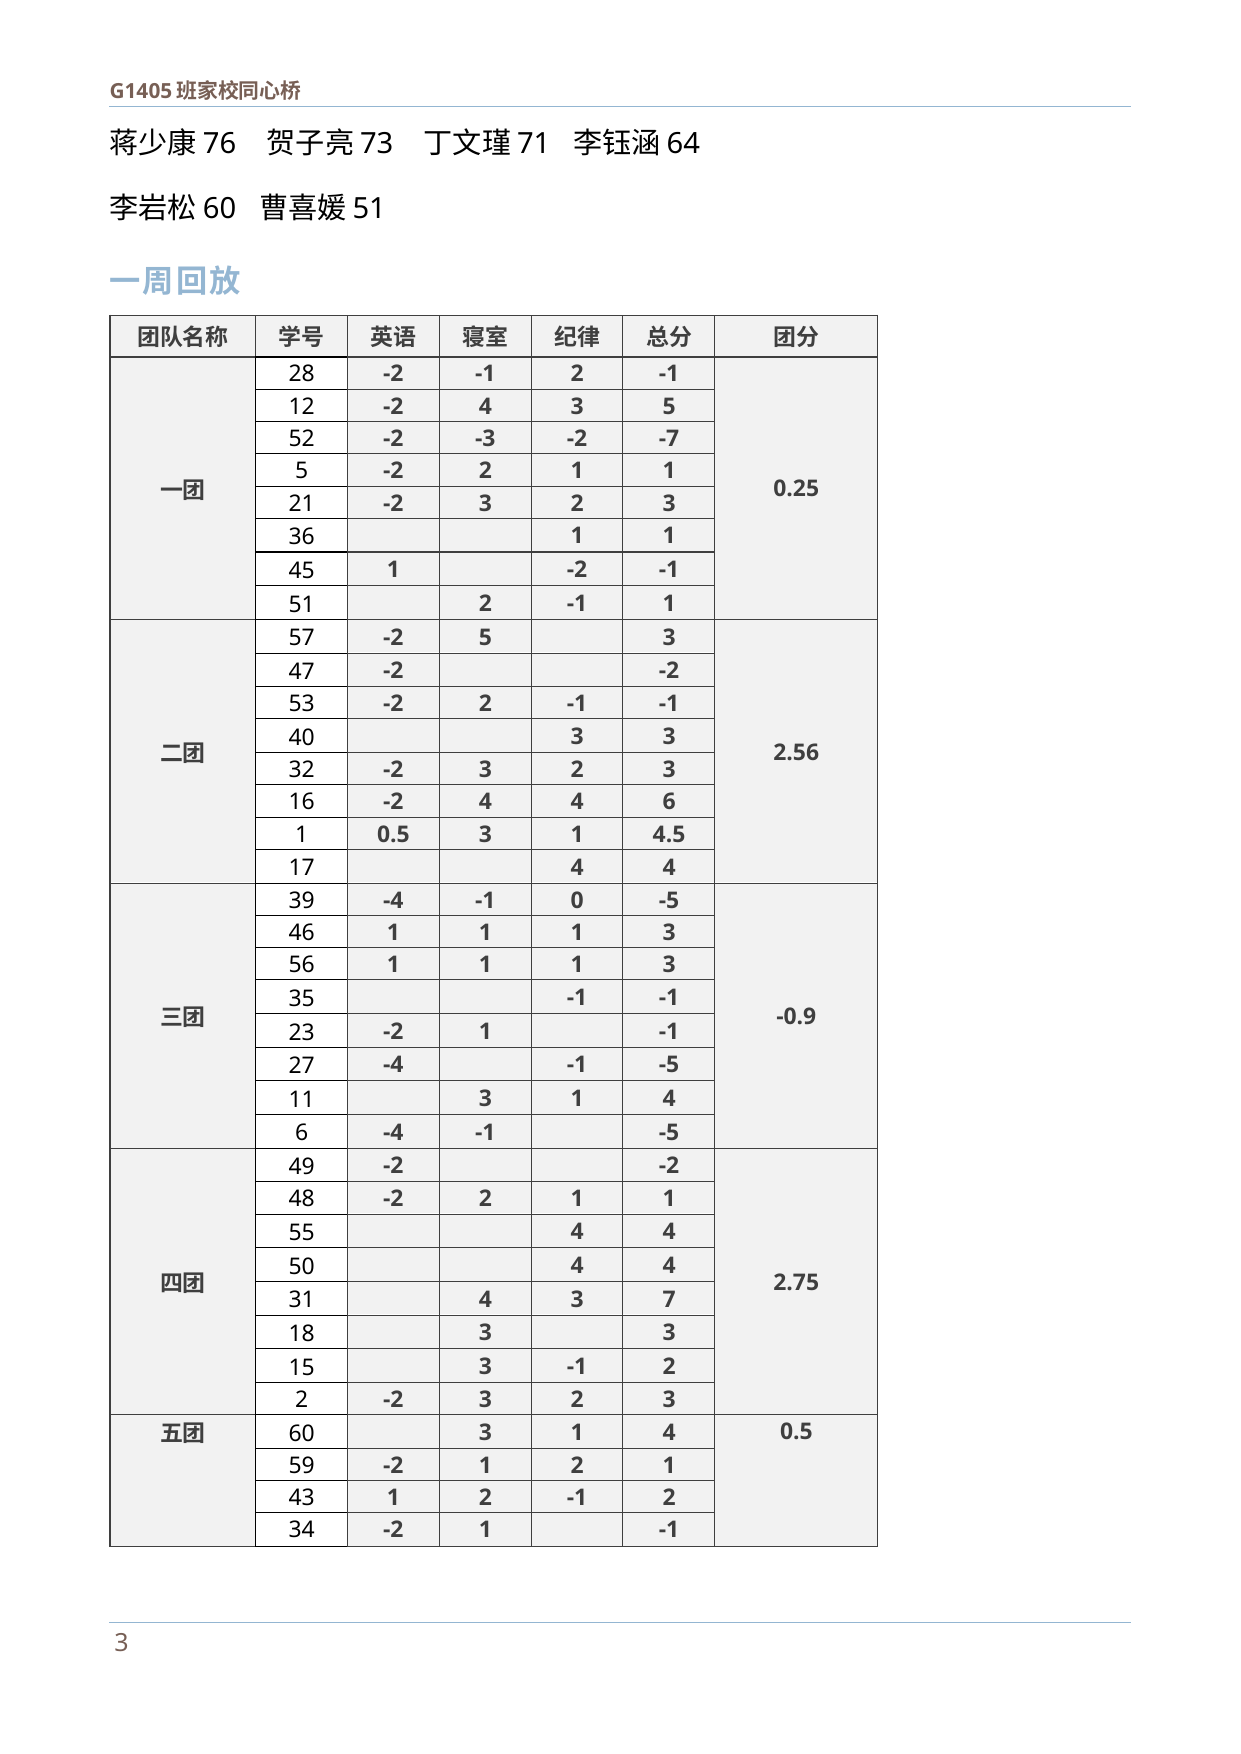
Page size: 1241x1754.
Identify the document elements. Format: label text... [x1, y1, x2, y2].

table_cell 2 [532, 487, 622, 518]
table_cell -2 [348, 1014, 439, 1047]
table_cell [348, 719, 439, 752]
table_cell 1 [532, 1415, 622, 1448]
table_cell 3 [440, 1349, 531, 1382]
table_cell 6 [623, 785, 714, 817]
table_cell 55 [256, 1215, 347, 1247]
table_cell -1 [532, 980, 622, 1013]
table_cell 48 [256, 1182, 347, 1213]
table_cell -1 [532, 687, 622, 718]
table_cell 16 [256, 785, 347, 817]
table_header 总分 [623, 316, 714, 356]
table_cell 1 [256, 818, 347, 849]
table_cell 57 [256, 620, 347, 652]
table_cell 3 [440, 1316, 531, 1348]
table_cell 40 [256, 719, 347, 752]
table_cell 1 [532, 519, 622, 551]
table_cell -4 [348, 1048, 439, 1080]
table_cell -2 [348, 454, 439, 486]
table_cell [348, 1415, 439, 1448]
table_cell [440, 519, 531, 551]
table_cell 二团 [111, 620, 255, 882]
table_cell [348, 586, 439, 619]
table_cell 4 [623, 850, 714, 882]
text 蒋少康76 贺子亮73 丁文瑾71 李钰涵64 [109, 119, 1131, 162]
table_cell -2 [348, 654, 439, 686]
table_cell 3 [623, 487, 714, 518]
table_cell 2 [440, 1481, 531, 1512]
table_cell 1 [532, 916, 622, 947]
table_cell [348, 850, 439, 882]
table_cell 27 [256, 1048, 347, 1080]
table_cell 1 [348, 1481, 439, 1512]
table_cell 一团 [111, 358, 255, 619]
table_cell [440, 1048, 531, 1080]
table_cell -2 [623, 654, 714, 686]
table_cell -1 [623, 1513, 714, 1546]
table_cell 34 [256, 1513, 347, 1546]
table_cell [348, 1248, 439, 1281]
table_cell 1 [532, 454, 622, 486]
table_cell 2 [256, 1383, 347, 1414]
table_header 团队名称 [111, 316, 255, 356]
table_cell 51 [256, 586, 347, 619]
table_cell 1 [440, 1513, 531, 1546]
table_cell 1 [623, 1449, 714, 1480]
table_cell 4.5 [623, 818, 714, 849]
table_cell 12 [256, 390, 347, 421]
table_cell 5 [256, 454, 347, 486]
table_cell 7 [623, 1282, 714, 1314]
table_cell -2 [348, 358, 439, 389]
table_cell -1 [623, 687, 714, 718]
table_cell 3 [623, 916, 714, 947]
table_header 纪律 [532, 316, 622, 356]
table_cell 3 [623, 719, 714, 752]
table_cell 0.25 [715, 358, 877, 619]
subtitle 一周回放 [109, 256, 1131, 302]
table_cell 4 [440, 1282, 531, 1314]
table_cell 53 [256, 687, 347, 718]
table_cell 2 [532, 358, 622, 389]
table_cell -1 [440, 358, 531, 389]
table_cell -2 [348, 620, 439, 652]
table_cell -2 [348, 1383, 439, 1414]
table_cell 2 [440, 586, 531, 619]
table_cell [348, 1316, 439, 1348]
table_cell -2 [348, 390, 439, 421]
table_cell 1 [348, 916, 439, 947]
table_cell 47 [256, 654, 347, 686]
table_cell 21 [256, 487, 347, 518]
table_cell 4 [440, 785, 531, 817]
table_cell 4 [440, 390, 531, 421]
table_cell -2 [348, 422, 439, 453]
table_cell 2.75 [715, 1149, 877, 1414]
table_cell 3 [440, 753, 531, 784]
table_cell -1 [532, 586, 622, 619]
table_cell 4 [532, 785, 622, 817]
table_cell 28 [256, 358, 347, 389]
table_header 寝室 [440, 316, 531, 356]
table_cell -2 [532, 553, 622, 585]
table_cell 43 [256, 1481, 347, 1512]
table_cell -2 [348, 687, 439, 718]
table_cell 18 [256, 1316, 347, 1348]
table_cell -1 [440, 1115, 531, 1148]
table_cell [348, 519, 439, 551]
table_cell 4 [532, 850, 622, 882]
table_cell 3 [623, 948, 714, 979]
table_cell -2 [348, 785, 439, 817]
table_cell [440, 719, 531, 752]
table_cell [532, 1513, 622, 1546]
table_cell 4 [532, 1248, 622, 1281]
table_cell -2 [348, 1182, 439, 1213]
table_cell 0.5 [715, 1415, 877, 1546]
table_cell 1 [623, 454, 714, 486]
table_cell 1 [623, 1182, 714, 1213]
table_cell 6 [256, 1115, 347, 1148]
table_cell [532, 1115, 622, 1148]
table_cell 3 [440, 1081, 531, 1114]
table_cell 1 [440, 1014, 531, 1047]
table_cell -1 [623, 358, 714, 389]
table_cell 17 [256, 850, 347, 882]
table_cell 3 [440, 1383, 531, 1414]
table_cell [532, 1014, 622, 1047]
table_cell 四团 [111, 1149, 255, 1414]
table_cell 59 [256, 1449, 347, 1480]
table_cell 2 [623, 1481, 714, 1512]
table_cell -1 [532, 1048, 622, 1080]
table_cell 11 [256, 1081, 347, 1114]
table_cell [440, 654, 531, 686]
table_cell 3 [532, 390, 622, 421]
table_cell 4 [623, 1248, 714, 1281]
table_header 英语 [348, 316, 439, 356]
table_cell -2 [532, 422, 622, 453]
table_cell 0.5 [348, 818, 439, 849]
table_cell 1 [623, 519, 714, 551]
table_cell 1 [440, 916, 531, 947]
table_cell 23 [256, 1014, 347, 1047]
table_cell 4 [532, 1215, 622, 1247]
table_cell 3 [440, 487, 531, 518]
table_cell [440, 1215, 531, 1247]
table_cell -2 [348, 1513, 439, 1546]
table_cell 1 [623, 586, 714, 619]
table_cell [440, 1248, 531, 1281]
table_cell -5 [623, 884, 714, 915]
table_cell -1 [440, 884, 531, 915]
table_cell [440, 980, 531, 1013]
table_cell 52 [256, 422, 347, 453]
table_cell -2 [623, 1149, 714, 1181]
table_cell 5 [623, 390, 714, 421]
table_cell 三团 [111, 884, 255, 1148]
table_cell 3 [440, 1415, 531, 1448]
table_cell [532, 1149, 622, 1181]
table_cell -1 [532, 1349, 622, 1382]
table_cell 1 [440, 948, 531, 979]
table_cell -5 [623, 1115, 714, 1148]
table_cell [348, 1282, 439, 1314]
table_cell 5 [440, 620, 531, 652]
table_cell -3 [440, 422, 531, 453]
table_cell 2 [532, 1383, 622, 1414]
table_cell 46 [256, 916, 347, 947]
table_cell 1 [348, 948, 439, 979]
table_cell [532, 620, 622, 652]
table_cell 2.56 [715, 620, 877, 882]
table_cell 36 [256, 519, 347, 551]
table_cell 2 [440, 687, 531, 718]
table_cell [440, 1149, 531, 1181]
table_cell [348, 1215, 439, 1247]
table_cell [440, 553, 531, 585]
table_cell 49 [256, 1149, 347, 1181]
table_cell 3 [532, 719, 622, 752]
table_cell 4 [623, 1081, 714, 1114]
table_cell 3 [440, 818, 531, 849]
table_cell -2 [348, 487, 439, 518]
table_cell 56 [256, 948, 347, 979]
table_cell -1 [623, 980, 714, 1013]
table_cell 3 [623, 1383, 714, 1414]
table_cell -1 [532, 1481, 622, 1512]
table_cell 3 [532, 1282, 622, 1314]
table_cell [348, 980, 439, 1013]
table_cell -2 [348, 1449, 439, 1480]
table_cell -2 [348, 1149, 439, 1181]
table_cell 2 [623, 1349, 714, 1382]
table_cell 1 [532, 1182, 622, 1213]
table_cell 2 [440, 454, 531, 486]
table_cell 3 [623, 1316, 714, 1348]
table_header 学号 [256, 316, 347, 356]
table_cell -5 [623, 1048, 714, 1080]
table_cell -2 [348, 753, 439, 784]
table_cell [348, 1081, 439, 1114]
table_cell 4 [623, 1215, 714, 1247]
table_cell 1 [532, 948, 622, 979]
table_cell -4 [348, 884, 439, 915]
table_cell 32 [256, 753, 347, 784]
table_cell -1 [623, 1014, 714, 1047]
table_cell 五团 [111, 1415, 255, 1546]
table_cell [532, 654, 622, 686]
text 李岩松60 曹喜媛51 [109, 185, 1131, 227]
table_cell 4 [623, 1415, 714, 1448]
table_cell 60 [256, 1415, 347, 1448]
table_cell 35 [256, 980, 347, 1013]
table_cell [532, 1316, 622, 1348]
table_cell -7 [623, 422, 714, 453]
table_cell 0 [532, 884, 622, 915]
table_cell -0.9 [715, 884, 877, 1148]
table_cell 39 [256, 884, 347, 915]
table_cell [440, 850, 531, 882]
table_cell 1 [440, 1449, 531, 1480]
table_cell 1 [348, 553, 439, 585]
table_cell 1 [532, 818, 622, 849]
table_cell 50 [256, 1248, 347, 1281]
table_cell -4 [348, 1115, 439, 1148]
table_cell 31 [256, 1282, 347, 1314]
table_cell 2 [532, 1449, 622, 1480]
table_cell 3 [623, 753, 714, 784]
table_cell [348, 1349, 439, 1382]
table_cell 45 [256, 553, 347, 585]
table_cell 1 [532, 1081, 622, 1114]
table_cell 2 [532, 753, 622, 784]
table_cell 2 [440, 1182, 531, 1213]
table_header 团分 [715, 316, 877, 356]
table_cell 3 [623, 620, 714, 652]
table_cell 15 [256, 1349, 347, 1382]
table_cell -1 [623, 553, 714, 585]
